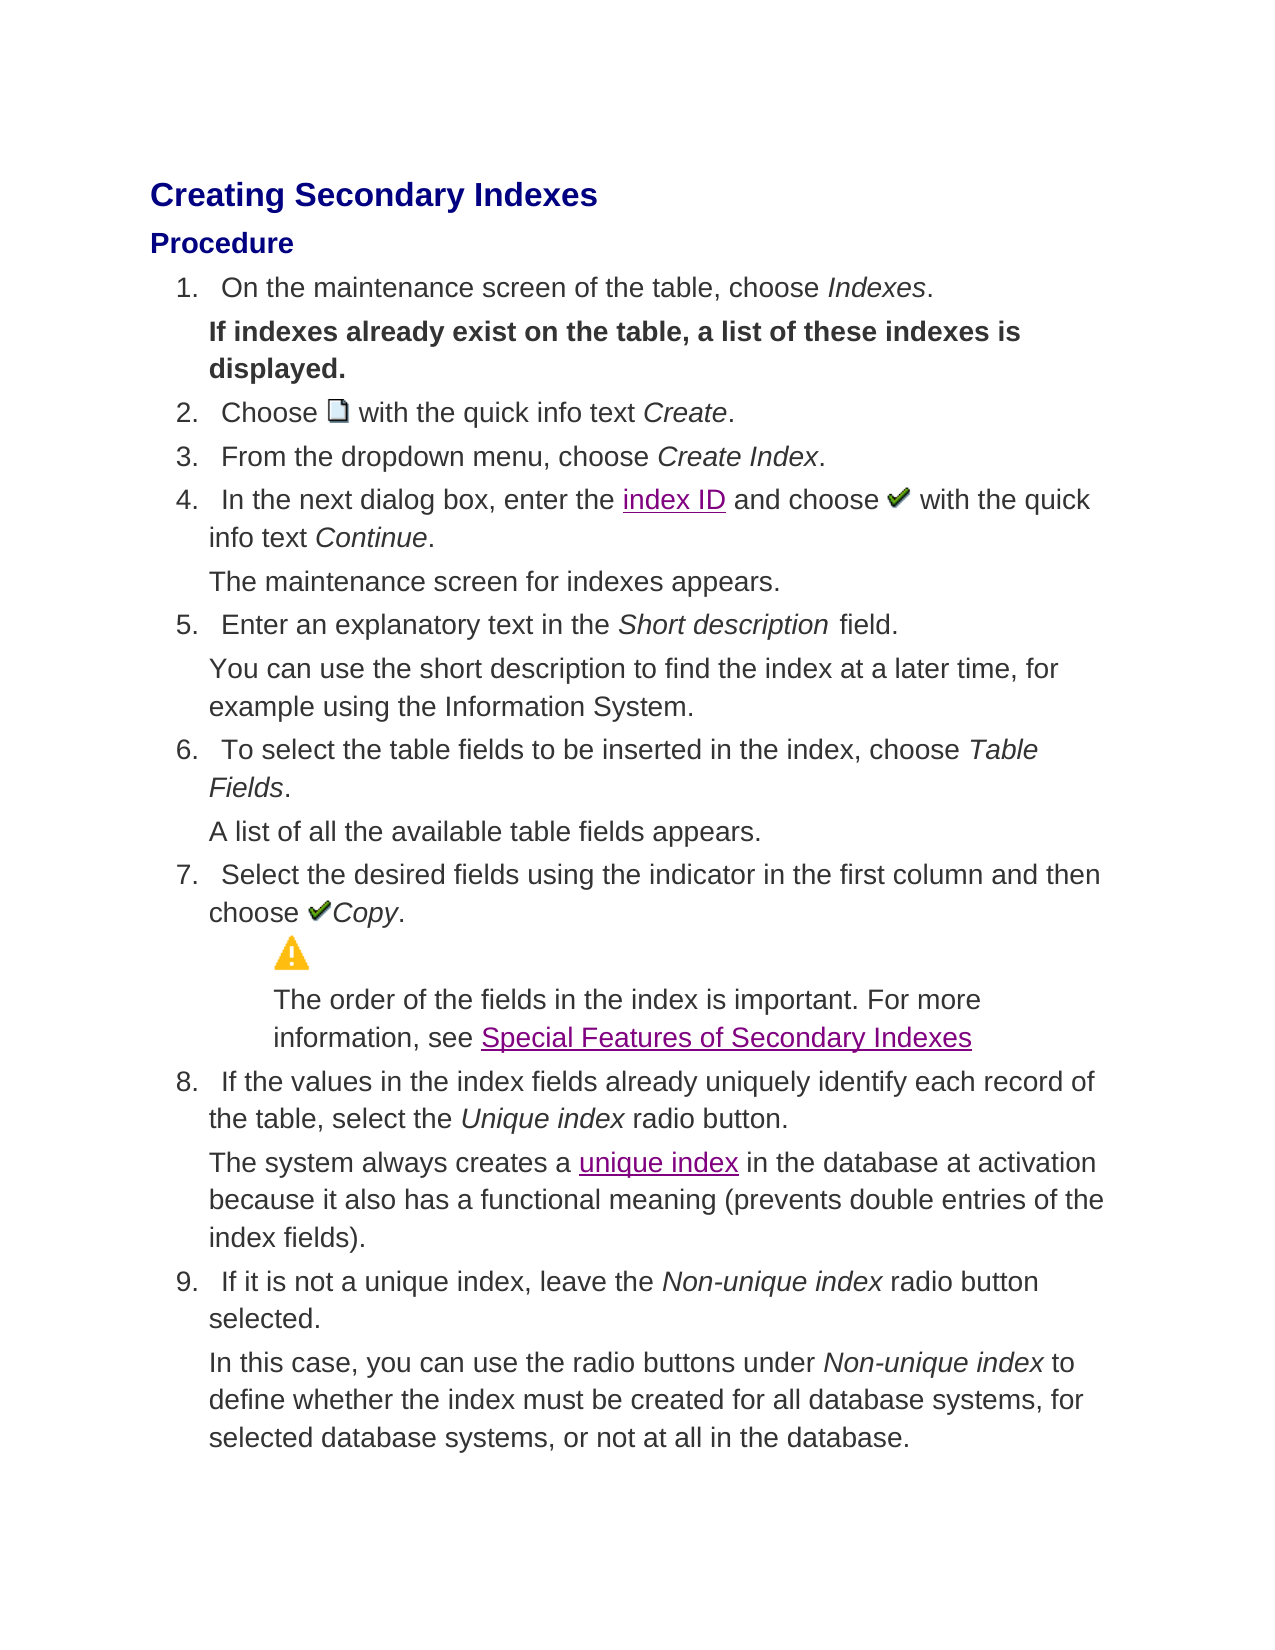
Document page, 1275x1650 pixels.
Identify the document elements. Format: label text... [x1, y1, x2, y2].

text If indexes already exist on the table, a list of these indexes is displayed. [208, 309, 1125, 384]
text In this case, you can use the radio buttons under Non-unique index to define whether the index must be created for all database systems, for selected database systems, or not at all in the database. [208, 1341, 1125, 1453]
text 4. In the next dialog box, enter the index ID and choose with the quick info text Continue. [150, 478, 1125, 553]
text The system always creates a unique index in the database at activation because it also has a functional meaning (prevents double entries of the index fields). [208, 1141, 1125, 1253]
text 3. From the dropdown menu, choose Create Index. [150, 434, 1125, 472]
text You can use the short description to find the index at a later time, for example using the Information System. [208, 647, 1125, 722]
text Procedure [150, 226, 1125, 259]
text 1. On the maintenance screen of the table, choose Indexes. [150, 266, 1125, 303]
text 9. If it is not a unique index, leave the Non-unique index radio button selected. [150, 1259, 1125, 1334]
text The maintenance screen for indexes appears. [208, 559, 1125, 597]
text Creating Secondary Indexes [150, 175, 1125, 213]
text 7. Select the desired fields using the indicator in the first column and then choose Copy. [150, 853, 1125, 928]
text 6. To select the table fields to be inserted in the index, choose Table Fields. [150, 728, 1125, 803]
text 8. If the values in the index fields already uniquely identify each record of the table, select the Unique index radio button. [150, 1059, 1125, 1134]
picture [273, 934, 311, 972]
picture [307, 899, 333, 923]
text 5. Enter an explanatory text in the Short description field. [150, 603, 1125, 641]
text The order of the fields in the index is important. For more information, see Special Features of Secondary Indexes [273, 978, 1125, 1053]
text 2. Choose with the quick info text Create. [150, 391, 1125, 428]
picture [887, 486, 912, 510]
text A list of all the available table fields appears. [208, 809, 1125, 847]
picture [325, 399, 351, 423]
